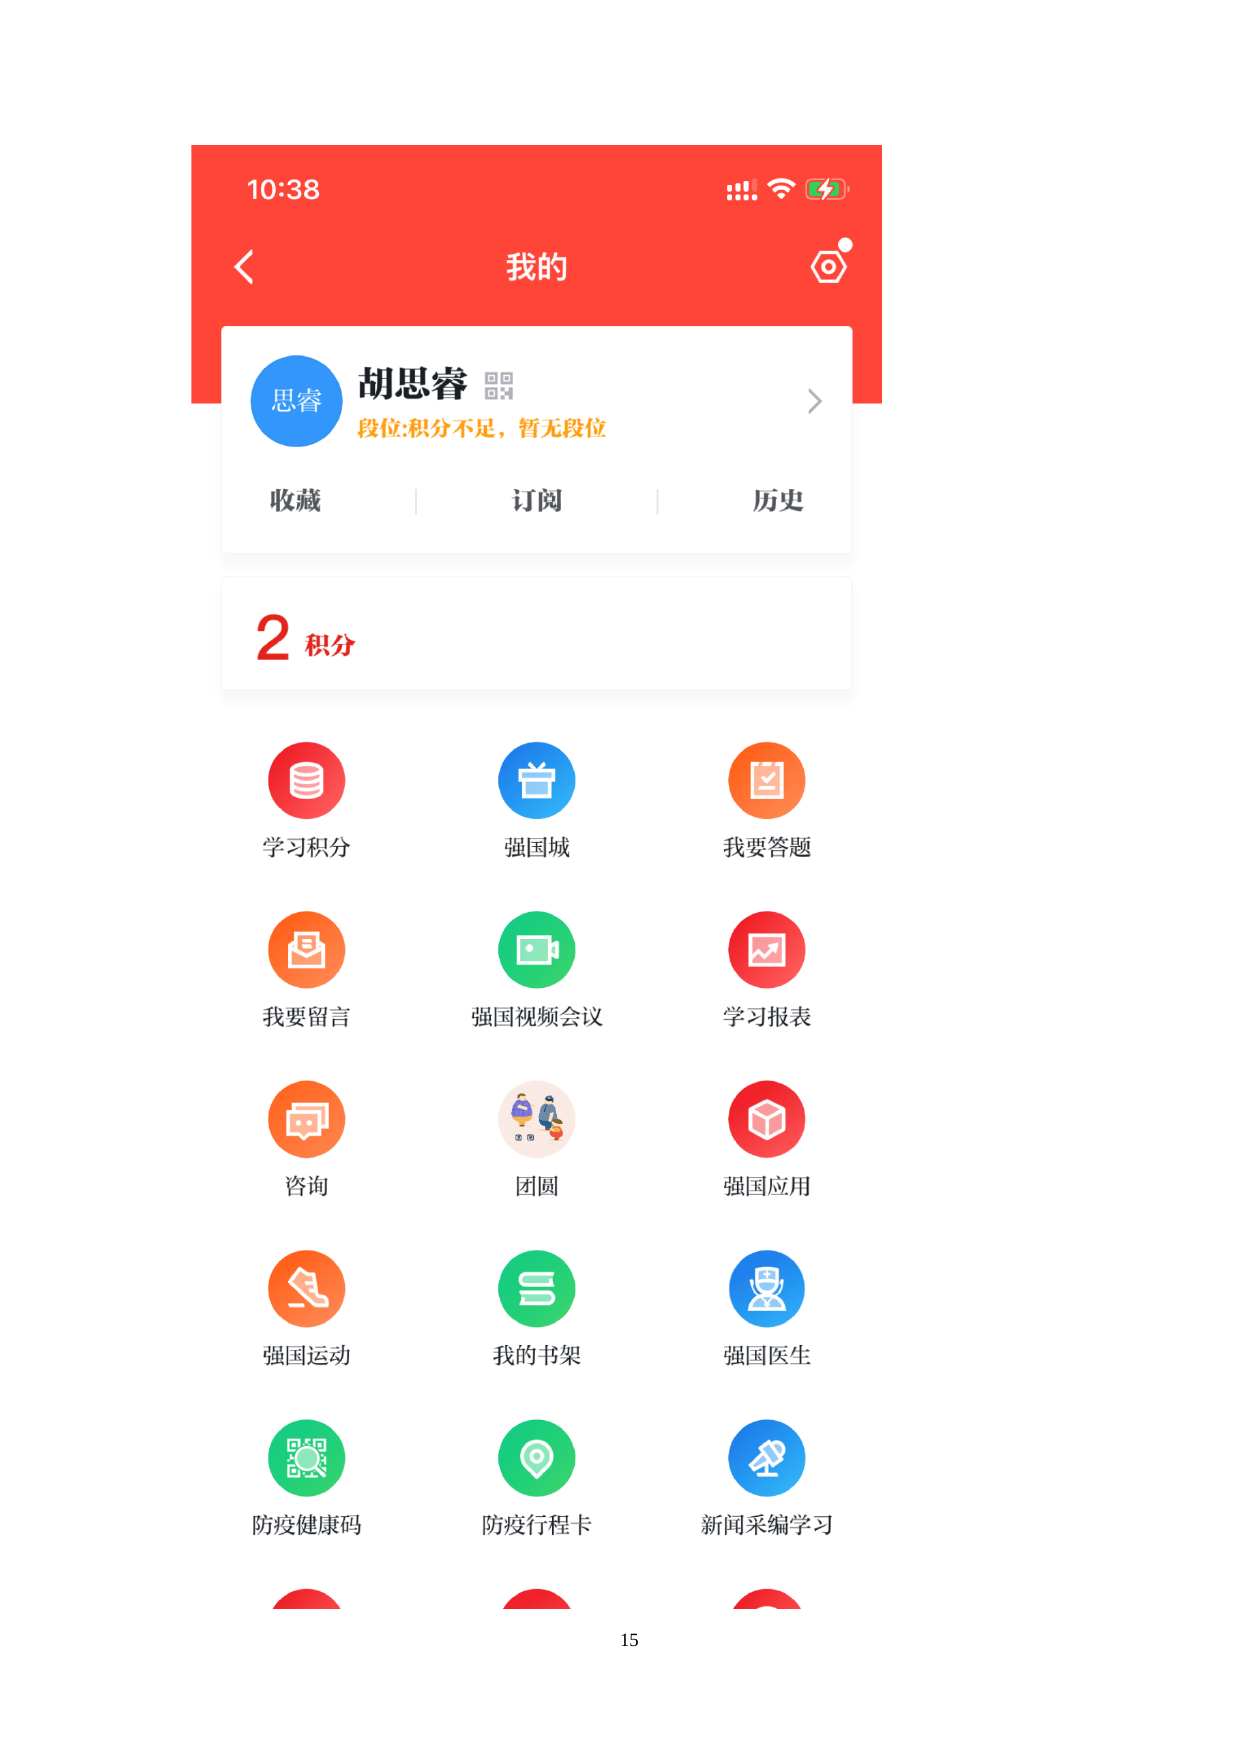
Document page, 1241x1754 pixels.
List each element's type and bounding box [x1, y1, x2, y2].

picture [191, 145, 882, 1609]
